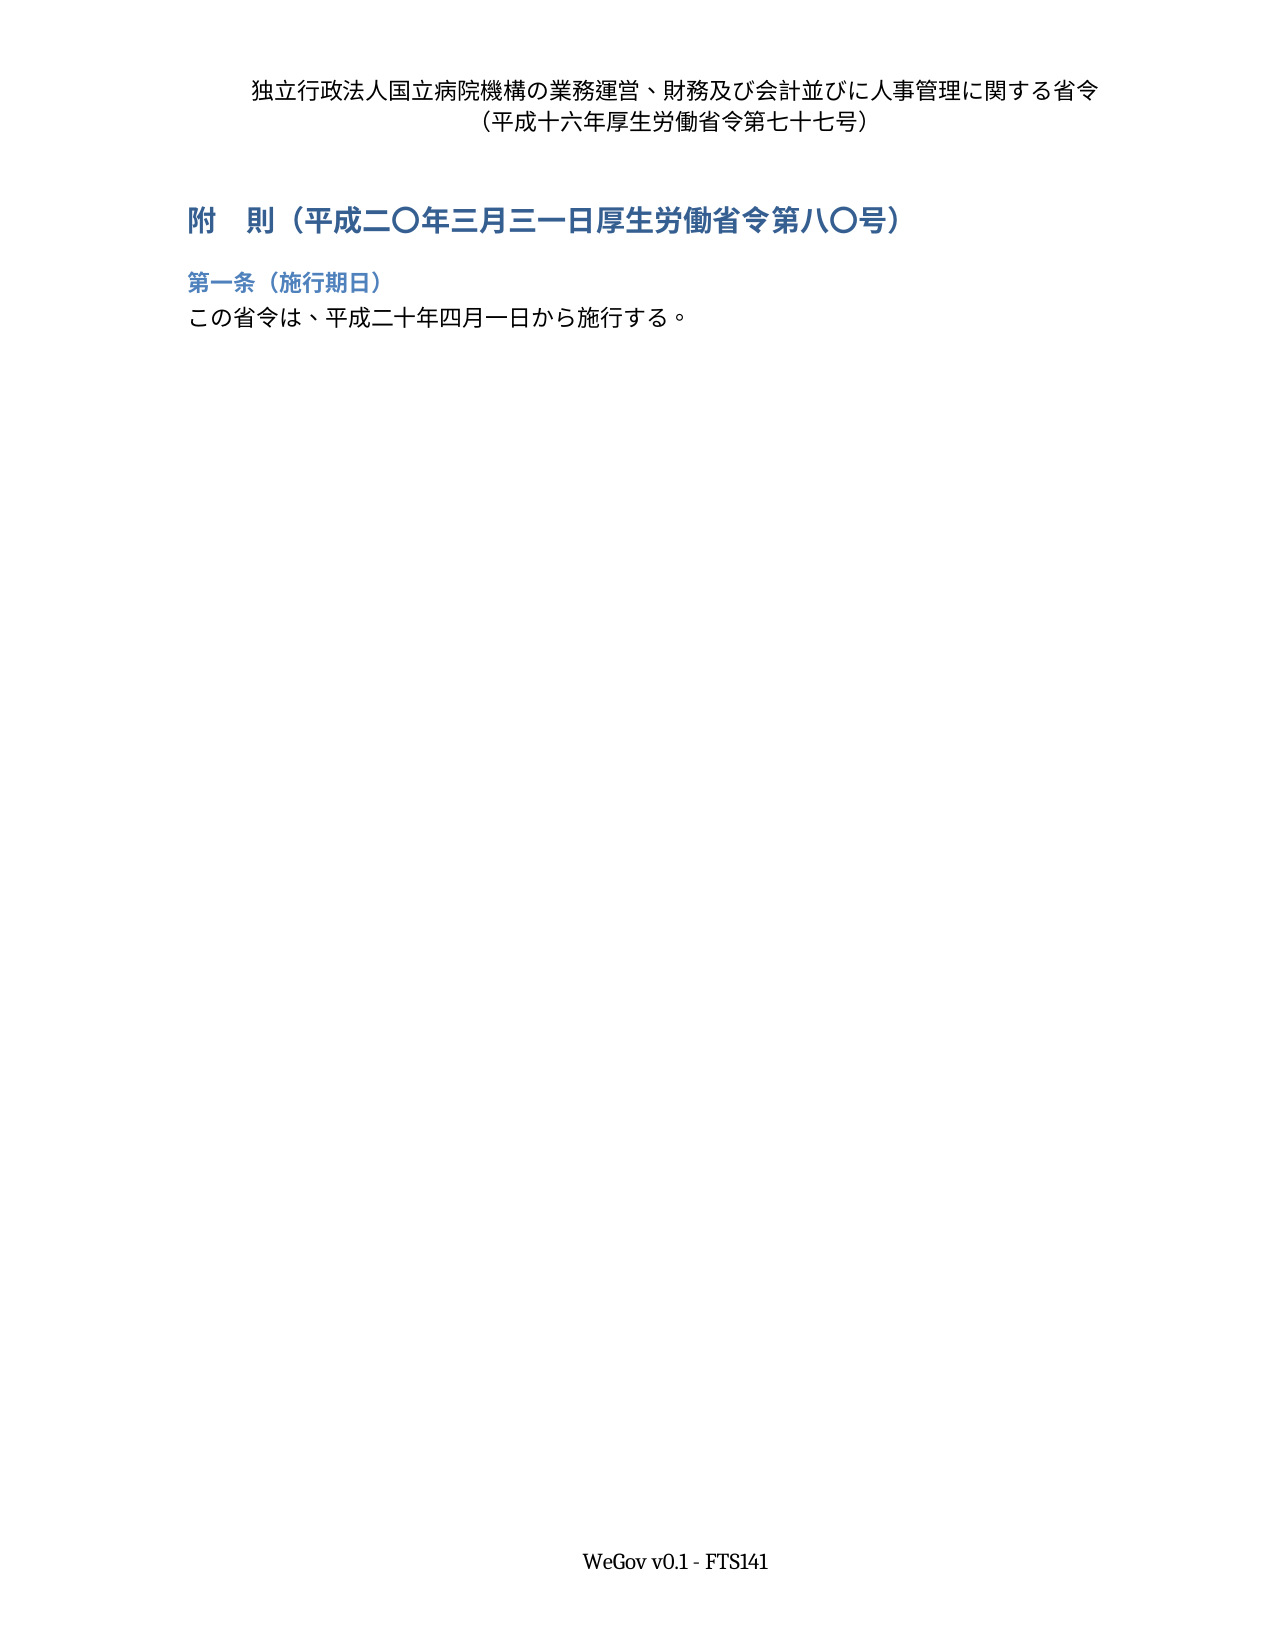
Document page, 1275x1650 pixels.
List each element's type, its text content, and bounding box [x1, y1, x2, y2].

text この省令は、平成二十年四月一日から施行する。 [187, 302, 1087, 334]
subtitle 第一条（施行期日） [187, 266, 1087, 298]
subtitle 附 則（平成二〇年三月三一日厚生労働省令第八〇号） [187, 200, 1087, 240]
